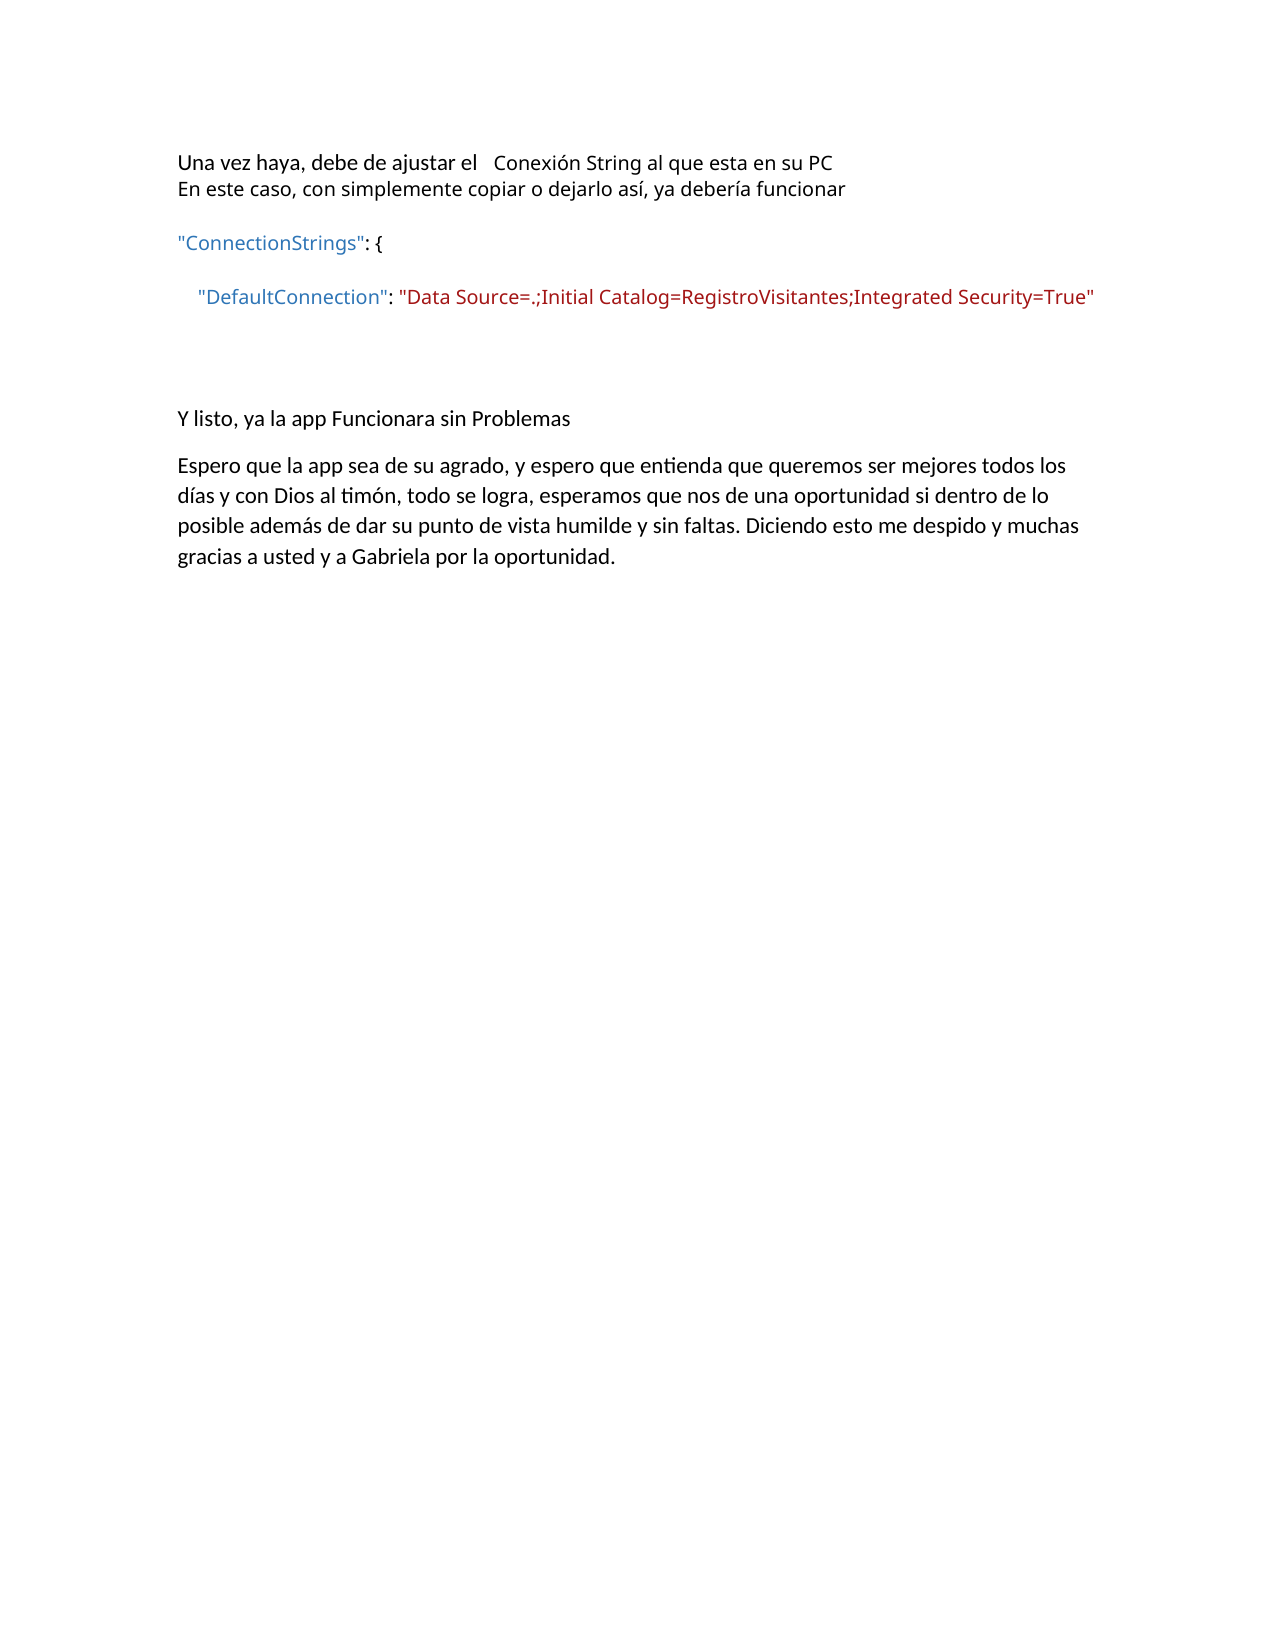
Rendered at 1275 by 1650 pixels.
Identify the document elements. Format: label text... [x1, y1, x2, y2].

text Espero que la app sea de su agrado, y espero que entienda que queremos ser mejores todos los días y con Dios al timón, todo se logra, esperamos que nos de una oportunidad si dentro de lo posible además de dar su punto de vista humilde y sin faltas. Diciendo esto me despido y muchas gracias a usted y a Gabriela por la oportunidad. [177, 451, 1098, 570]
text "ConnectionStrings": { [177, 230, 1098, 257]
text "DefaultConnection": "Data Source=.;Initial Catalog=RegistroVisitantes;Integrated Security=True" [177, 284, 1098, 311]
text Y listo, ya la app Funcionara sin Problemas [177, 404, 1098, 432]
text En este caso, con simplemente copiar o dejarlo así, ya debería funcionar [177, 176, 1098, 203]
text Una vez haya, debe de ajustar el Conexión String al que esta en su PC [177, 148, 1098, 176]
